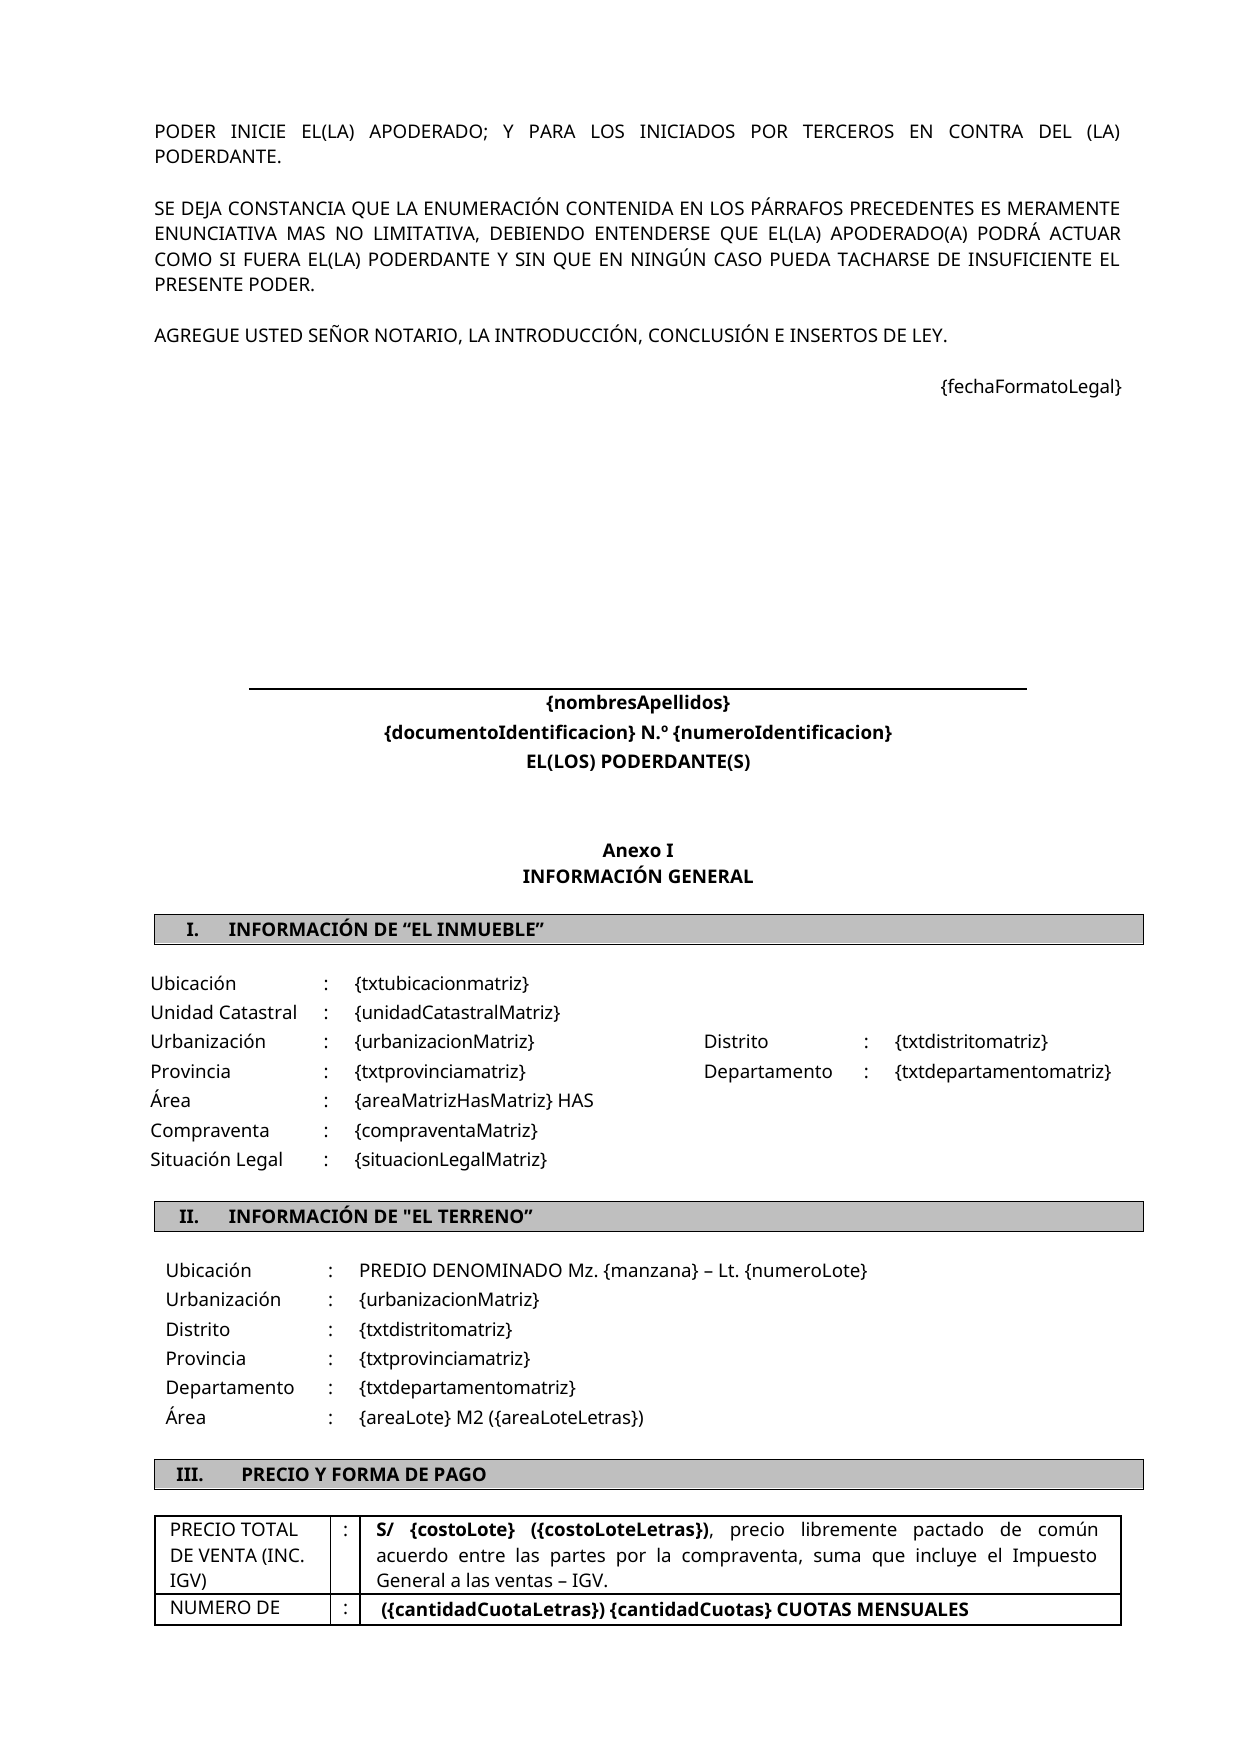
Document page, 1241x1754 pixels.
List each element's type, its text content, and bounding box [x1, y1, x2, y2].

table_cell Urbanización [154, 1287, 317, 1316]
table_cell {urbanizacionMatriz} [348, 1287, 1122, 1316]
table_cell {txtdistritomatriz} [883, 1029, 1143, 1058]
table_cell : [317, 1375, 348, 1404]
table_cell Urbanización [139, 1029, 312, 1058]
table_cell : [312, 1146, 343, 1176]
table_cell {txtdepartamentomatriz} [348, 1375, 1122, 1404]
table_header : [312, 970, 343, 999]
table_header S/ {costoLote} ({costoLoteLetras}), precio libremente pactado de común acuerdo entre las partes por la compraventa, suma que incluye el Impuesto General a las ventas – IGV. [361, 1517, 1120, 1593]
text {fechaFormatoLegal} [154, 374, 1122, 399]
table_cell Compraventa [139, 1117, 312, 1146]
table_header : [317, 1257, 348, 1287]
table_cell : [312, 1088, 343, 1117]
table_header {txtubicacionmatriz} [343, 970, 1143, 999]
table_cell {situacionLegalMatriz} [343, 1146, 1143, 1176]
table_cell : [317, 1287, 348, 1316]
table_cell NUMERO DE LETRAS [156, 1595, 330, 1624]
table_cell : [312, 1117, 343, 1146]
table_cell {txtprovinciamatriz} [343, 1058, 692, 1087]
table_cell Distrito [693, 1029, 852, 1058]
text Anexo I [154, 837, 1122, 863]
table_header {nombresApellidos} {documentoIdentificacion} N.º {numeroIdentificacion} EL(LOS) PODERDANTE(S) [249, 690, 1027, 774]
table_cell Provincia [139, 1058, 312, 1087]
table_cell : [312, 1058, 343, 1087]
table_cell Provincia [154, 1345, 317, 1375]
table_cell Situación Legal [139, 1146, 312, 1176]
table_cell Unidad Catastral [139, 999, 312, 1029]
table_cell Departamento [693, 1058, 852, 1087]
table_cell : [312, 999, 343, 1029]
table_cell Departamento [154, 1375, 317, 1404]
table_cell {txtprovinciamatriz} [348, 1345, 1122, 1375]
table_cell {areaMatrizHasMatriz} HAS [343, 1088, 1143, 1117]
table_header INFORMACIÓN DE "EL TERRENO” [155, 1202, 1143, 1231]
table_header PRECIO Y FORMA DE PAGO [155, 1460, 1143, 1488]
table_cell Área [154, 1404, 317, 1433]
table_cell : [317, 1316, 348, 1345]
table_header INFORMACIÓN DE “EL INMUEBLE” [155, 915, 1143, 943]
text AGREGUE USTED SEÑOR NOTARIO, LA INTRODUCCIÓN, CONCLUSIÓN E INSERTOS DE LEY. [154, 322, 1122, 348]
table_cell {txtdepartamentomatriz} [883, 1058, 1143, 1087]
table_header PRECIO TOTAL DE VENTA (INC. IGV) [156, 1517, 330, 1593]
table_cell : [317, 1404, 348, 1433]
table_cell : [852, 1029, 883, 1058]
table_cell {txtdistritomatriz} [348, 1316, 1122, 1345]
table_header Ubicación [139, 970, 312, 999]
table_cell : [331, 1595, 359, 1624]
table_cell Distrito [154, 1316, 317, 1345]
table_cell {areaLote} M2 ({areaLoteLetras}) [348, 1404, 1122, 1433]
table_cell {compraventaMatriz} [343, 1117, 1143, 1146]
table_cell : [312, 1029, 343, 1058]
table_cell {unidadCatastralMatriz} [343, 999, 1143, 1029]
table_header PREDIO DENOMINADO Mz. {manzana} – Lt. {numeroLote} [348, 1257, 1122, 1287]
table_cell : [852, 1058, 883, 1087]
table_header Ubicación [154, 1257, 317, 1287]
table_header : [331, 1517, 359, 1593]
table_cell : [317, 1345, 348, 1375]
text SE DEJA CONSTANCIA QUE LA ENUMERACIÓN CONTENIDA EN LOS PÁRRAFOS PRECEDENTES ES MERAMENTE ENUNCIATIVA MAS NO LIMITATIVA, DEBIENDO ENTENDERSE QUE EL(LA) APODERADO(A) PODRÁ ACTUAR COMO SI FUERA EL(LA) PODERDANTE Y SIN QUE EN NINGÚN CASO PUEDA TACHARSE DE INSUFICIENTE EL PRESENTE PODER. [154, 195, 1122, 297]
table_cell Área [139, 1088, 312, 1117]
text INFORMACIÓN GENERAL [154, 863, 1122, 888]
table_cell {urbanizacionMatriz} [343, 1029, 692, 1058]
